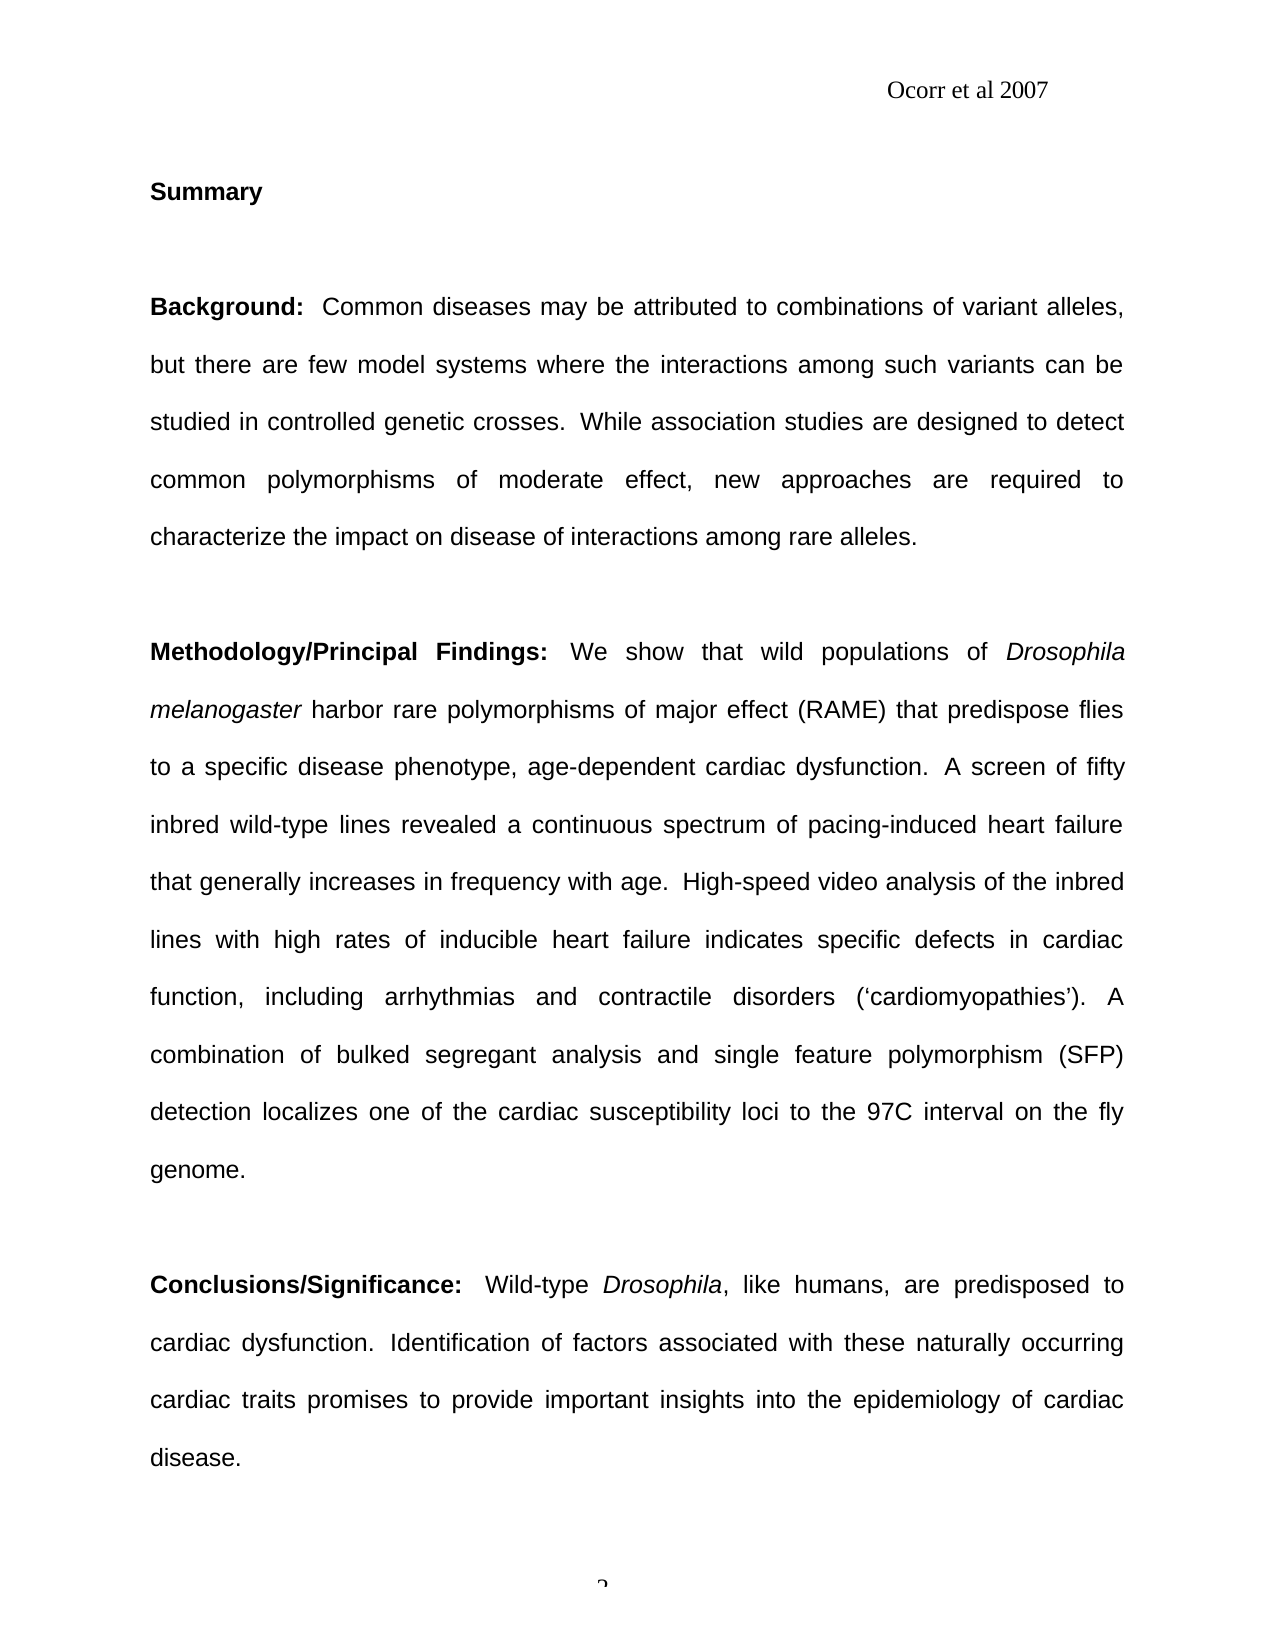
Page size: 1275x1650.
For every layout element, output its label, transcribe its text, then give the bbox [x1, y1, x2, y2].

text Background: Common diseases may be attributed to combinations of variant alleles, but there are few model systems where the interactions among such variants can be studied in controlled genetic crosses. While association studies are designed to detect common polymorphisms of moderate effect, new approaches are required to characterize the impact on disease of interactions among rare alleles. [150, 292, 1125, 551]
text Conclusions/Significance: Wild-type Drosophila, like humans, are predisposed to cardiac dysfunction. Identification of factors associated with these naturally occurring cardiac traits promises to provide important insights into the epidemiology of cardiac disease. [150, 1270, 1125, 1471]
text Methodology/Principal Findings: We show that wild populations of Drosophila melanogaster harbor rare polymorphisms of major effect (RAME) that predispose flies to a specific disease phenotype, age-dependent cardiac dysfunction. A screen of fifty inbred wild-type lines revealed a continuous spectrum of pacing-induced heart failure that generally increases in frequency with age. High-speed video analysis of the inbred lines with high rates of inducible heart failure indicates specific defects in cardiac function, including arrhythmias and contractile disorders (‘cardiomyopathies’). A combination of bulked segregant analysis and single feature polymorphism (SFP) detection localizes one of the cardiac susceptibility loci to the 97C interval on the fly genome. [150, 637, 1125, 1184]
subtitle Summary [150, 177, 1187, 206]
